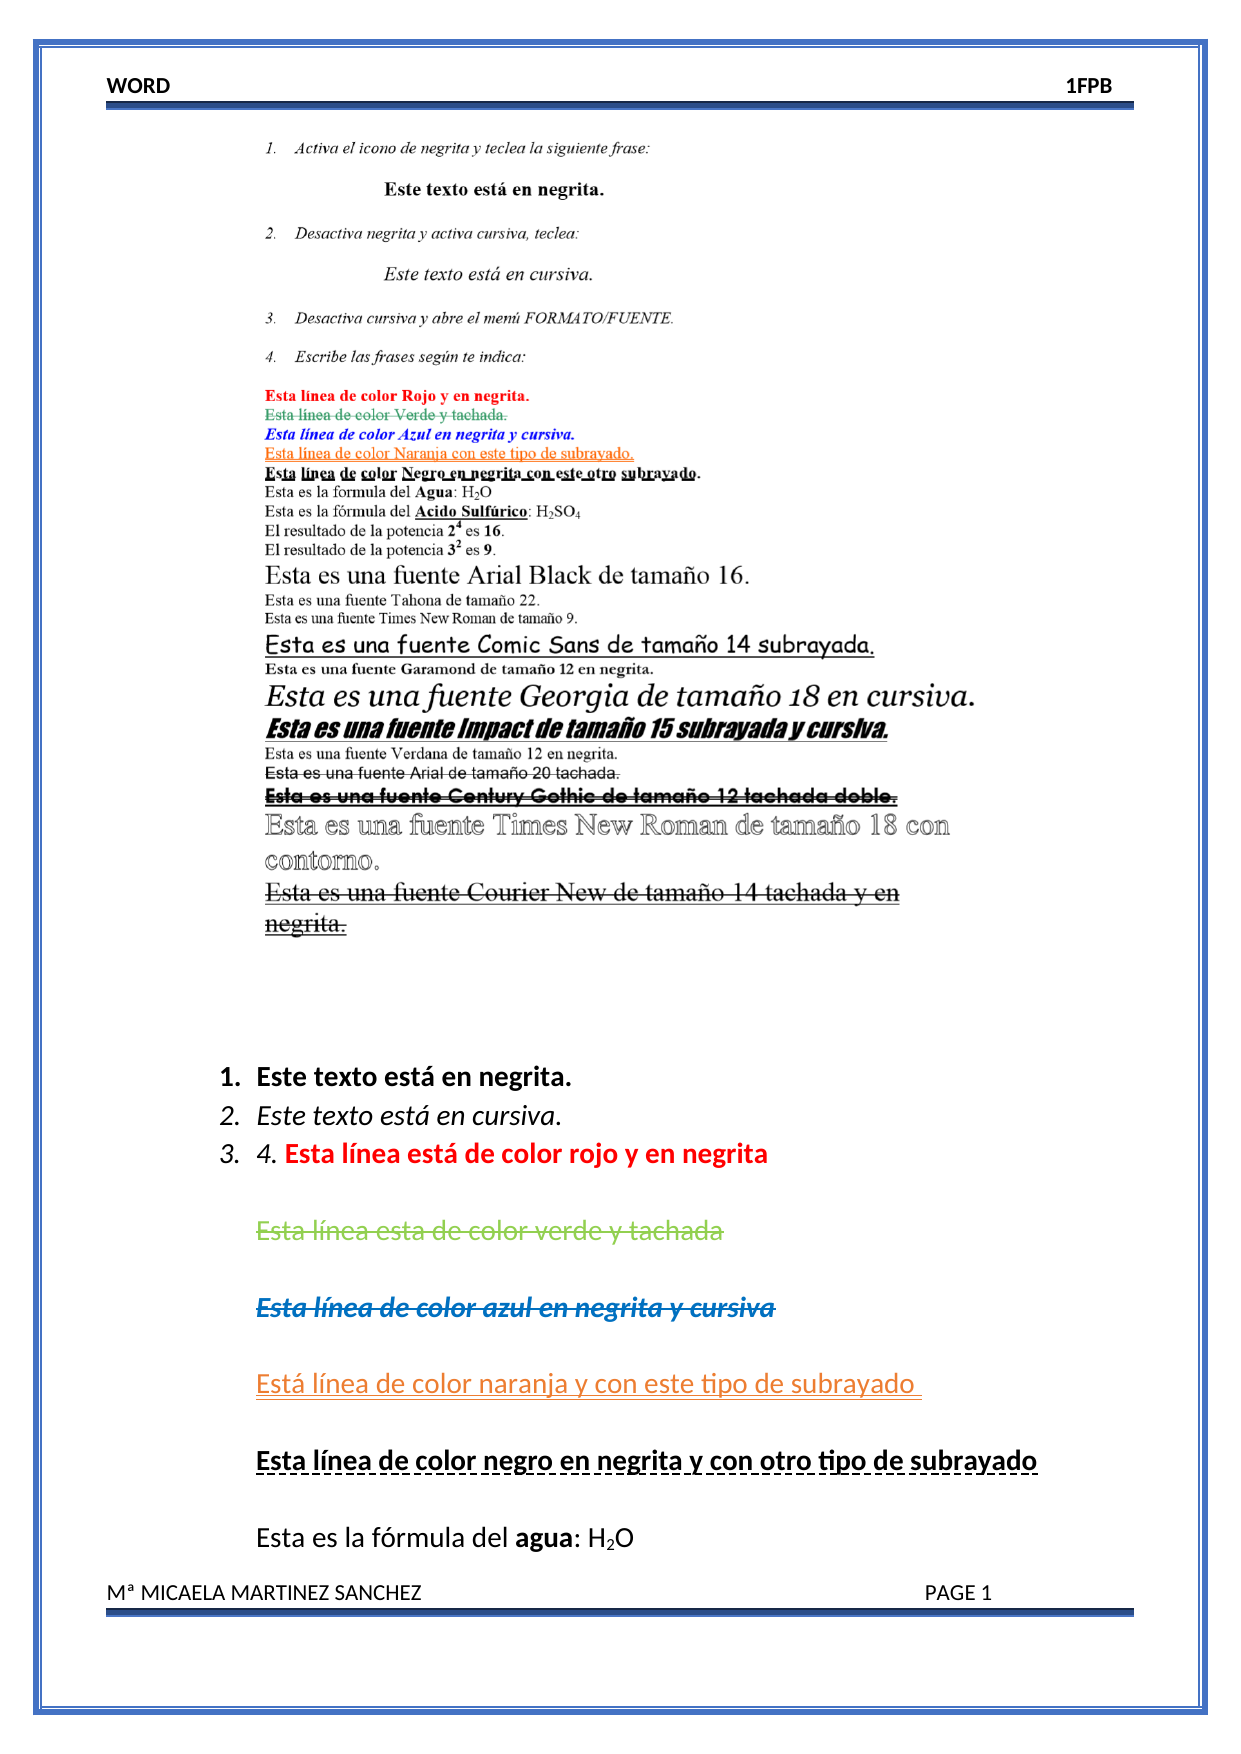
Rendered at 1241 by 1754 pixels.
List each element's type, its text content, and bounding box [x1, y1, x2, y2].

list Esta es la fórmula del agua: H2O [256, 1519, 1134, 1555]
list Esta línea esta de color verde y tachada [256, 1212, 1134, 1247]
list Está línea de color naranja y con este tipo de subrayado [256, 1366, 1134, 1401]
picture [240, 129, 1001, 946]
list Esta línea de color azul en negrita y cursiva [256, 1289, 1134, 1324]
list Este texto está en negrita. [219, 1058, 1134, 1094]
list Esta línea de color negro en negrita y con otro tipo de subrayado [256, 1442, 1134, 1478]
list 4. Esta línea está de color rojo y en negrita [218, 1135, 1134, 1171]
list Este texto está en cursiva. [219, 1097, 1134, 1132]
